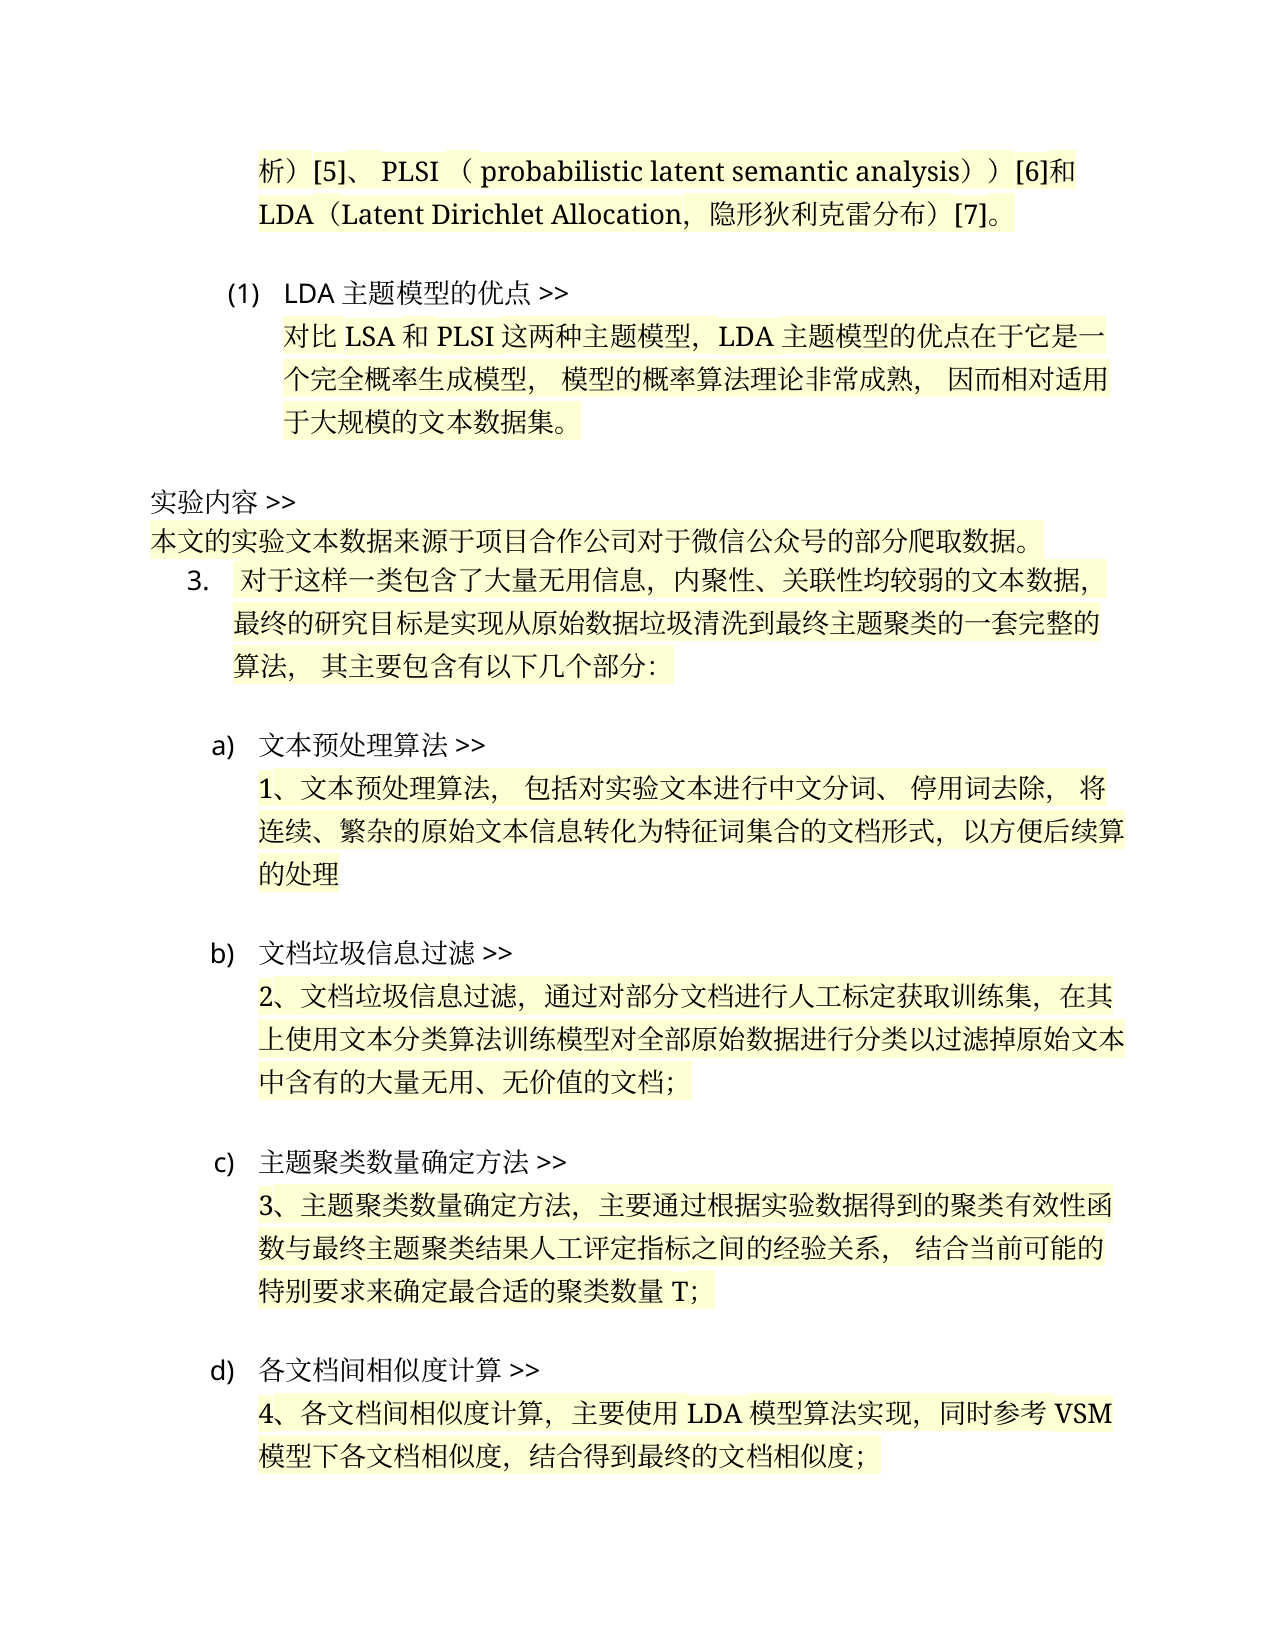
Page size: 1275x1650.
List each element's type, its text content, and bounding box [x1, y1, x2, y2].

subtitle 实验内容 >> 本文的实验文本数据来源于项目合作公司对于微信公众号的部分爬取数据。 对于这样一类包含了大量无用信息，内聚性、关联性均较弱的文本数据，最终的研究目标是实现从原始数据垃圾清洗到最终主题聚类的一套完整的算法， 其主要包含有以下几个部分： [209, 559, 1125, 684]
subtitle 文本预处理算法 >> 1、文本预处理算法， 包括对实验文本进行中文分词、 停用词去除， 将连续、繁杂的原始文本信息转化为特征词集合的文档形式，以方便后续算的处理 [234, 724, 1125, 892]
subtitle 文档垃圾信息过滤 >> 2、文档垃圾信息过滤，通过对部分文档进行人工标定获取训练集，在其上使用文本分类算法训练模型对全部原始数据进行分类以过滤掉原始文本中含有的大量无用、无价值的文档； [234, 933, 1125, 1100]
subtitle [234, 150, 1125, 232]
subtitle LDA 主题模型的优点 >> 对比 LSA 和 PLSI 这两种主题模型，LDA 主题模型的优点在于它是一个完全概率生成模型， 模型的概率算法理论非常成熟， 因而相对适用于大规模的文本数据集。 [259, 273, 1125, 440]
subtitle 主题聚类数量确定方法 >> 3、主题聚类数量确定方法，主要通过根据实验数据得到的聚类有效性函数与最终主题聚类结果人工评定指标之间的经验关系， 结合当前可能的特别要求来确定最合适的聚类数量 T； [234, 1141, 1125, 1309]
subtitle 各文档间相似度计算 >> 4、各文档间相似度计算，主要使用 LDA 模型算法实现，同时参考 VSM 模型下各文档相似度，结合得到最终的文档相似度； [234, 1349, 1125, 1474]
